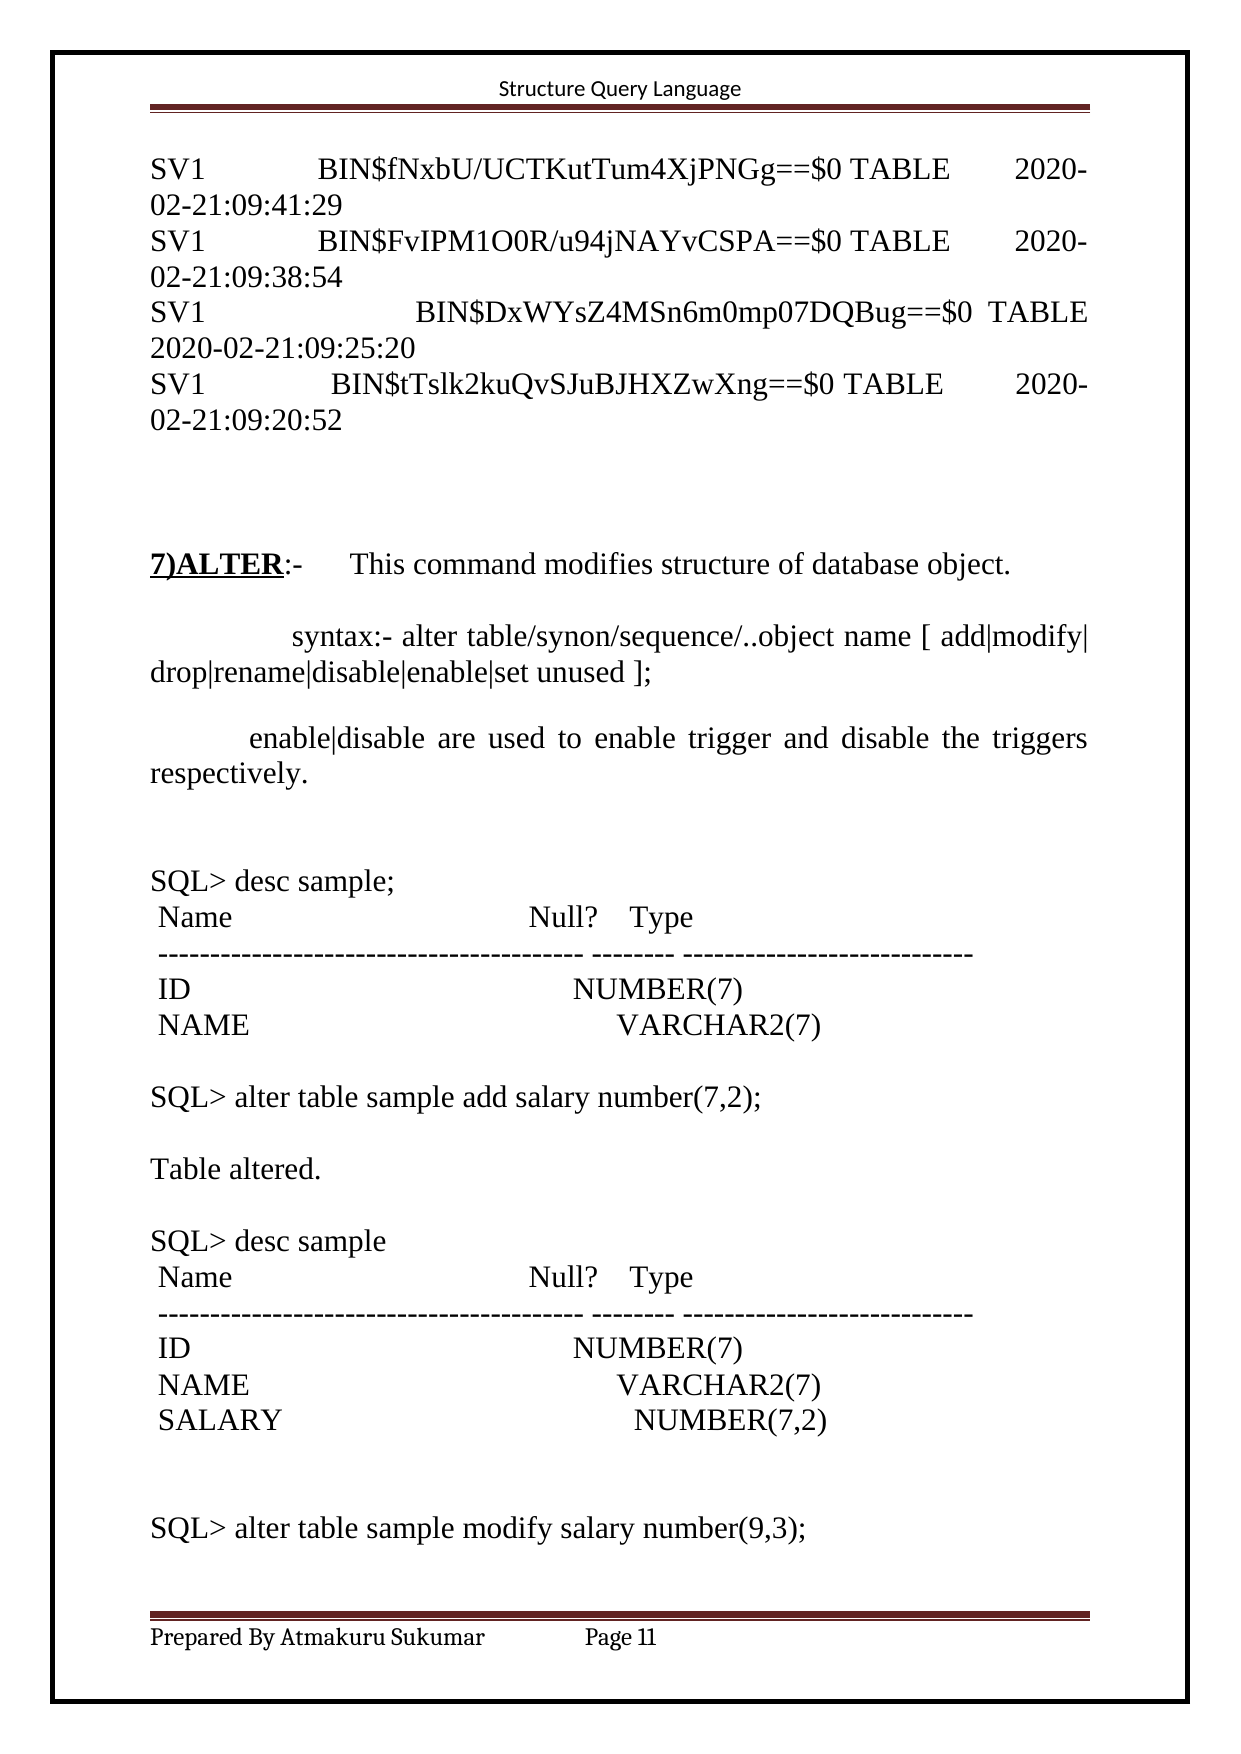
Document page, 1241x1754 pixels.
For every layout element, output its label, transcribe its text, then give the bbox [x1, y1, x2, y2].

text 7)ALTER:- This command modifies structure of database object. [150, 545, 1090, 581]
text Name Null? Type [150, 1258, 1090, 1294]
text ID NUMBER(7) [150, 970, 1090, 1006]
text Table altered. [150, 1150, 1090, 1186]
text SV1 BIN$FvIPM1O0R/u94jNAYvCSPA==$0 TABLE 2020-02-21:09:38:54 [150, 222, 1090, 294]
text Name Null? Type [150, 898, 1090, 934]
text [150, 1294, 1090, 1330]
text SQL> alter table sample add salary number(7,2); [150, 1078, 1090, 1114]
text NAME VARCHAR2(7) [150, 1006, 1090, 1042]
text enable|disable are used to enable trigger and disable the triggers respectively. [150, 719, 1090, 791]
text SQL> desc sample; [150, 863, 1090, 898]
text ID NUMBER(7) [150, 1330, 1090, 1366]
text NAME VARCHAR2(7) [150, 1366, 1090, 1402]
text ----------------------------------------- -------- ---------------------------- [150, 934, 1090, 970]
text SALARY NUMBER(7,2) [150, 1402, 1090, 1438]
text SV1 BIN$fNxbU/UCTKutTum4XjPNGg==$0 TABLE 2020-02-21:09:41:29 [150, 150, 1090, 222]
text SV1 BIN$DxWYsZ4MSn6m0mp07DQBug==$0 TABLE 2020-02-21:09:25:20 [150, 294, 1090, 366]
text SV1 BIN$tTslk2kuQvSJuBJHXZwXng==$0 TABLE 2020-02-21:09:20:52 [150, 366, 1090, 437]
text SQL> alter table sample modify salary number(9,3); [150, 1509, 1090, 1545]
text syntax:- alter table/synon/sequence/..object name [ add|modify|drop|rename|disable|enable|set unused ]; [150, 617, 1090, 689]
text SQL> desc sample [150, 1222, 1090, 1258]
